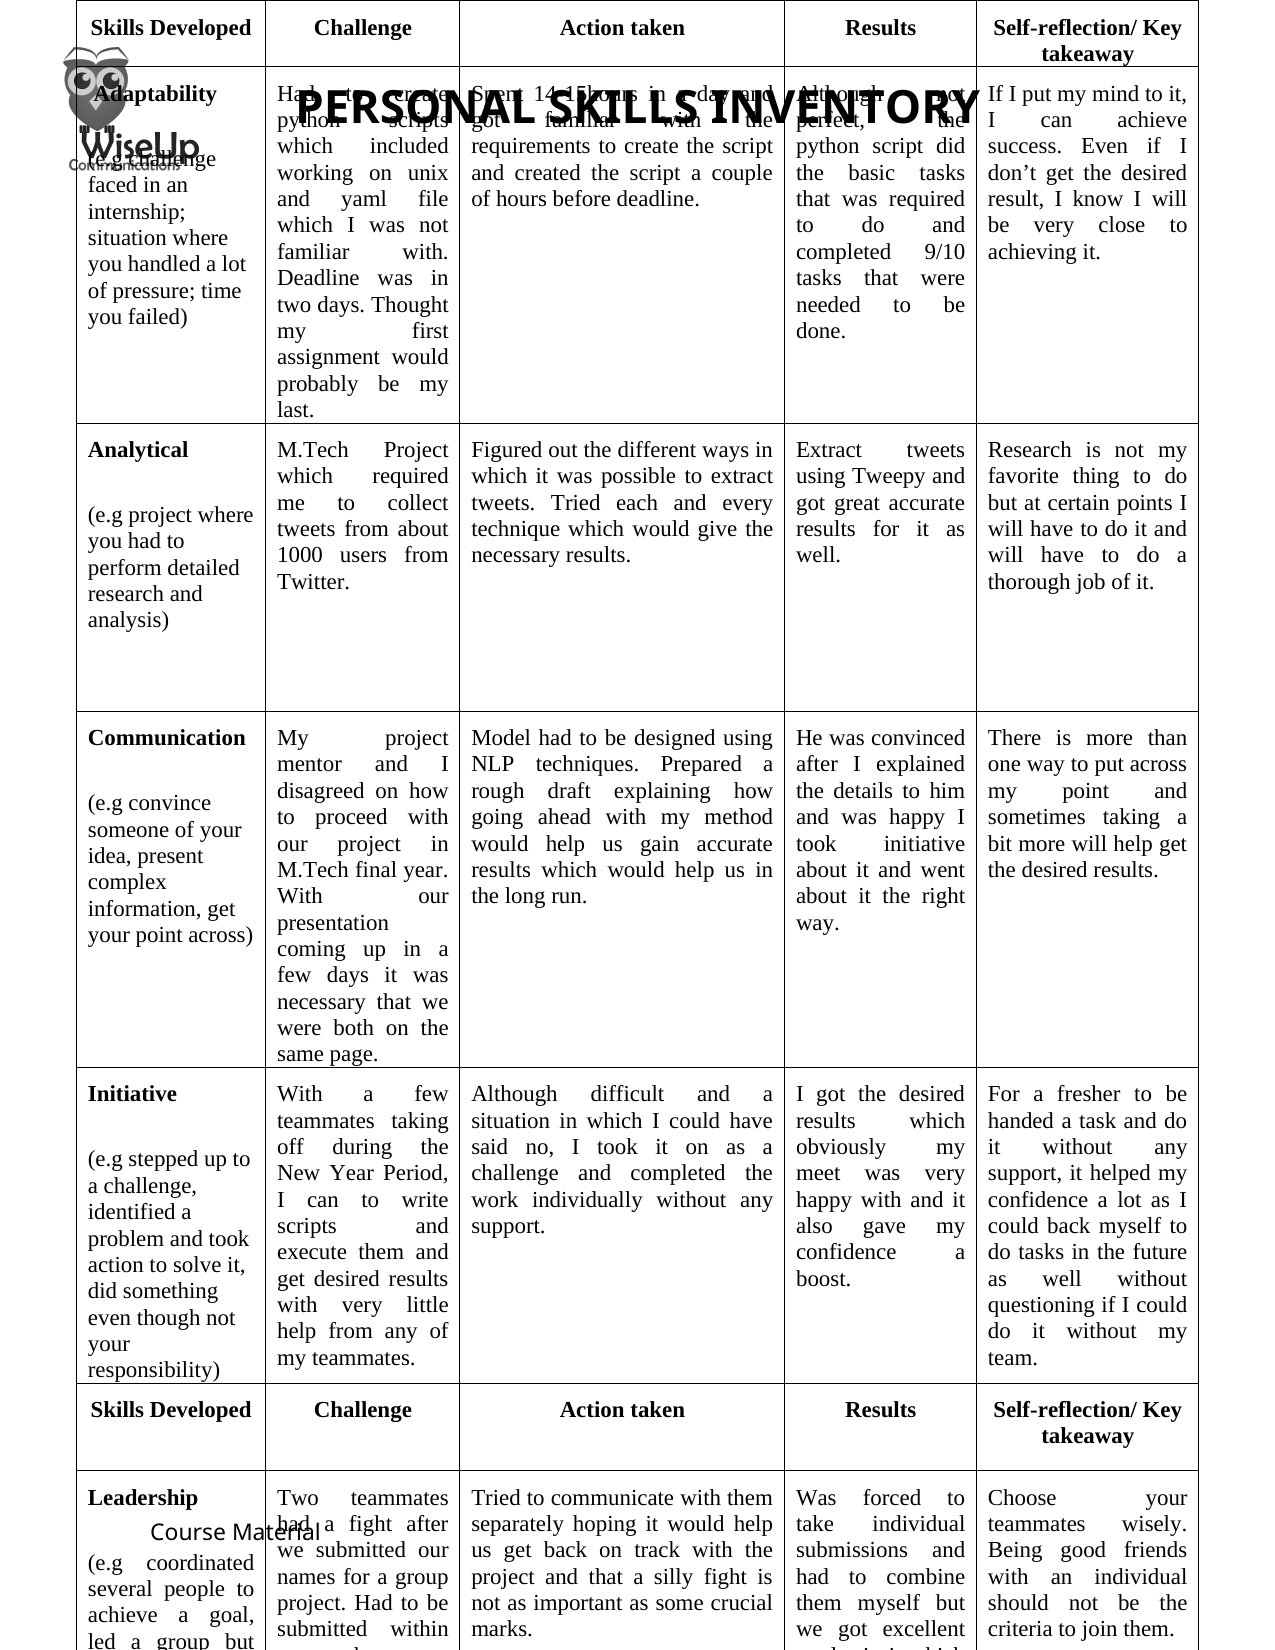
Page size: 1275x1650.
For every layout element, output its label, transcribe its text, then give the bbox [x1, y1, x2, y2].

picture [60, 39, 76, 178]
table_cell Spent 14-15hours in a day and got familiar with the requirements to create the script and created the script a couple of hours before deadline. [460, 67, 784, 422]
table_cell Although not perfect, the python script did the basic tasks that was required to do and completed 9/10 tasks that were needed to be done. [785, 67, 976, 422]
table_header Self-reflection/ Key takeaway [977, 1, 1198, 66]
table_header Challenge [266, 1, 459, 66]
table_cell If I put my mind to it, I can achieve success. Even if I don’t get the desired result, I know I will be very close to achieving it. [977, 67, 1198, 422]
table_cell With a few teammates taking off during the New Year Period, I can to write scripts and execute them and get desired results with very little help from any of my teammates. [266, 1068, 459, 1383]
table_cell Action taken [460, 1384, 784, 1470]
table_cell My project mentor and I disagreed on how to proceed with our project in M.Tech final year. With our presentation coming up in a few days it was necessary that we were both on the same page. [266, 712, 459, 1067]
table_cell Tried to communicate with them separately hoping it would help us get back on track with the project and that a silly fight is not as important as some crucial marks. [460, 1471, 784, 1650]
table_header Skills Developed [77, 1, 265, 66]
table_cell He was convinced after I explained the details to him and was happy I took initiative about it and went about it the right way. [785, 712, 976, 1067]
table_cell Extract tweets using Tweepy and got great accurate results for it as well. [785, 424, 976, 711]
table_cell Choose your teammates wisely. Being good friends with an individual should not be the criteria to join them. [977, 1471, 1198, 1650]
table_cell Results [785, 1384, 976, 1470]
table_cell Although difficult and a situation in which I could have said no, I took it on as a challenge and completed the work individually without any support. [460, 1068, 784, 1383]
table_cell Self-reflection/ Key takeaway [977, 1384, 1198, 1470]
table_cell Research is not my favorite thing to do but at certain points I will have to do it and will have to do a thorough job of it. [977, 424, 1198, 711]
table_cell Initiative (e.g stepped up to a challenge, identified a problem and took action to solve it, did something even though not your responsibility) [77, 1068, 265, 1383]
table_cell M.Tech Project which required me to collect tweets from about 1000 users from Twitter. [266, 424, 459, 711]
table_cell Figured out the different ways in which it was possible to extract tweets. Tried each and every technique which would give the necessary results. [460, 424, 784, 711]
table_cell I got the desired results which obviously my meet was very happy with and it also gave my confidence a boost. [785, 1068, 976, 1383]
table_cell Two teammates had a fight after we submitted our names for a group project. Had to be submitted within two weeks. [266, 1471, 459, 1650]
table_header Results [785, 1, 976, 66]
table_header Action taken [460, 1, 784, 66]
table_cell Adaptability (e.g challenge faced in an internship; situation where you handled a lot of pressure; time you failed) [77, 67, 265, 422]
table_cell Challenge [266, 1384, 459, 1470]
table_cell There is more than one way to put across my point and sometimes taking a bit more will help get the desired results. [977, 712, 1198, 1067]
table_cell For a fresher to be handed a task and do it without any support, it helped my confidence a lot as I could back myself to do tasks in the future as well without questioning if I could do it without my team. [977, 1068, 1198, 1383]
table_cell Was forced to take individual submissions and had to combine them myself but we got excellent grades in it which was good. [785, 1471, 976, 1650]
table_cell Analytical (e.g project where you had to perform detailed research and analysis) [77, 424, 265, 711]
table_cell Had to create python scripts which included working on unix and yaml file which I was not familiar with. Deadline was in two days. Thought my first assignment would probably be my last. [266, 67, 459, 422]
table_cell Skills Developed [77, 1384, 265, 1470]
table_cell Leadership (e.g coordinated several people to achieve a goal, led a group but not successful) [77, 1471, 265, 1650]
table_cell Model had to be designed using NLP techniques. Prepared a rough draft explaining how going ahead with my method would help us gain accurate results which would help us in the long run. [460, 712, 784, 1067]
table_cell Communication (e.g convince someone of your idea, present complex information, get your point across) [77, 712, 265, 1067]
